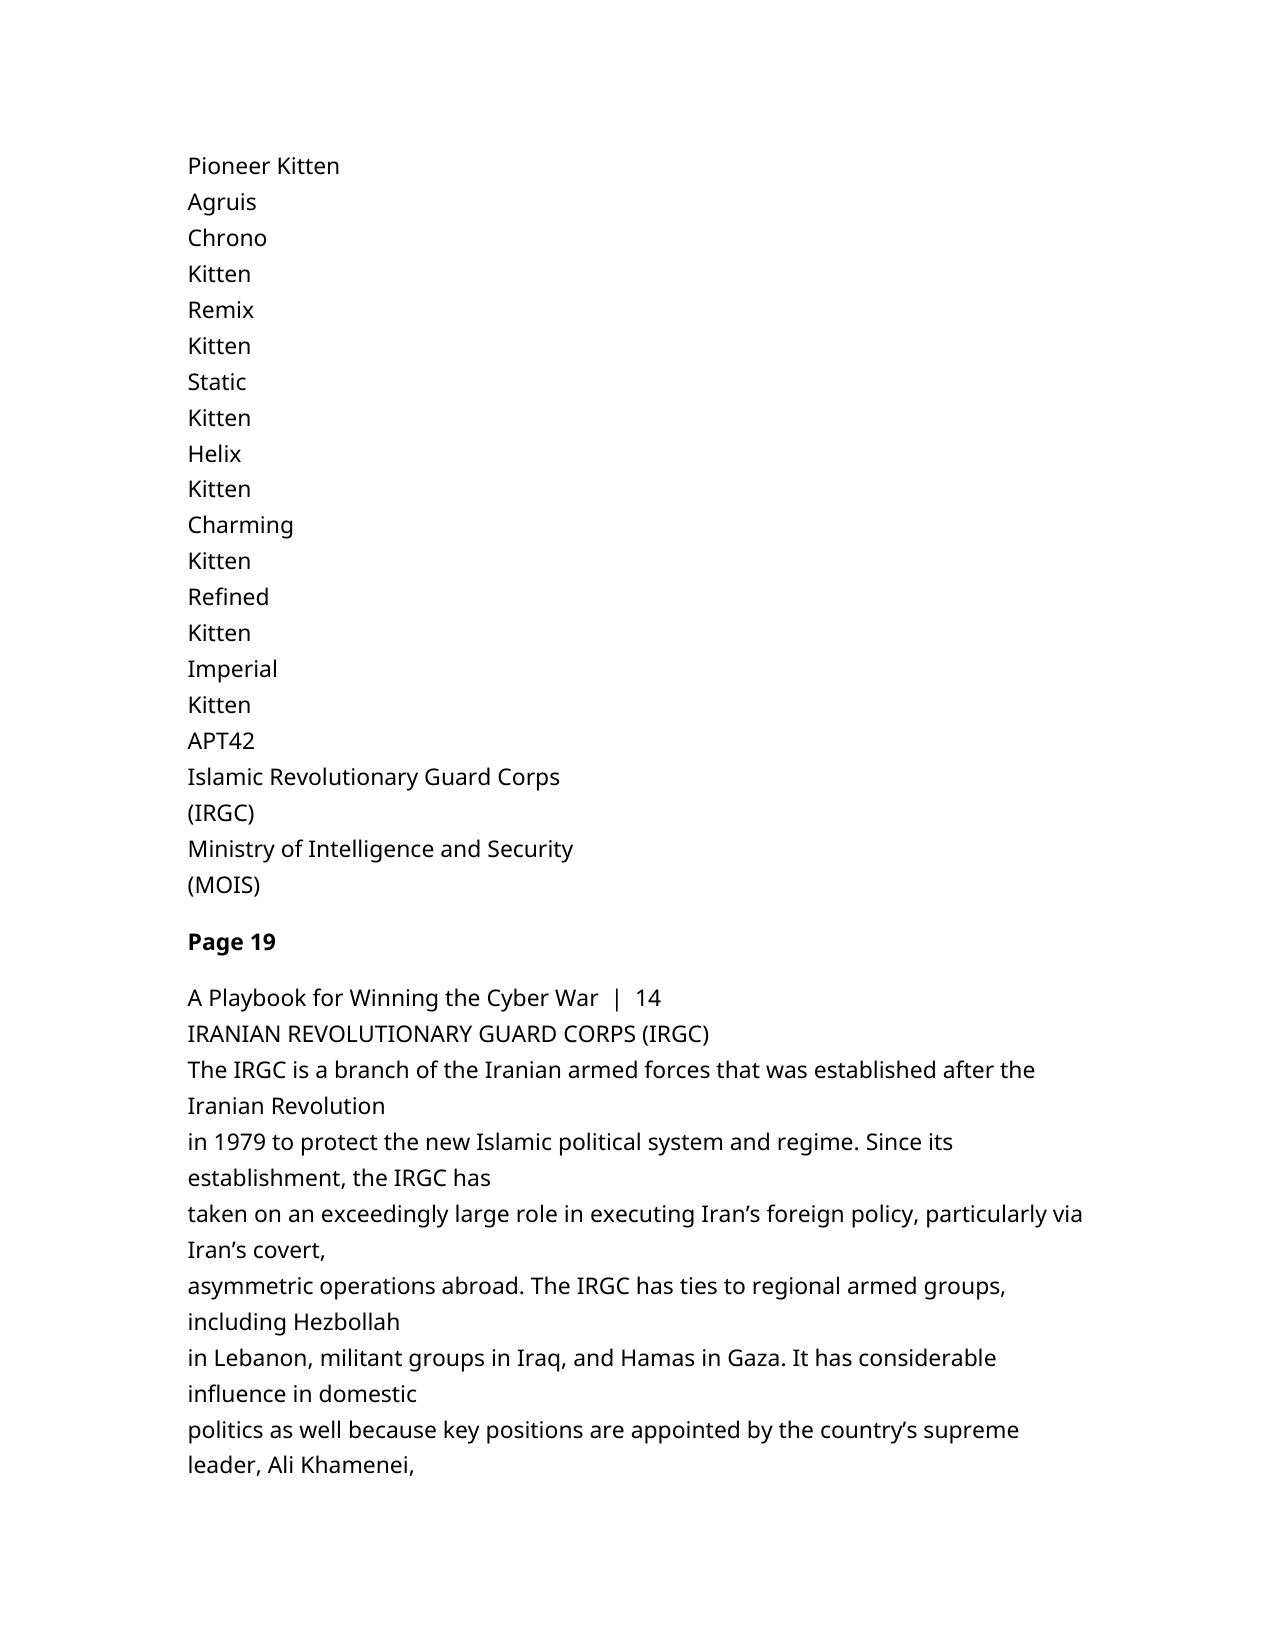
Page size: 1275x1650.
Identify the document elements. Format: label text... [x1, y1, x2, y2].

text Page 19 [187, 926, 1087, 957]
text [187, 150, 1087, 900]
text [187, 982, 1087, 1481]
